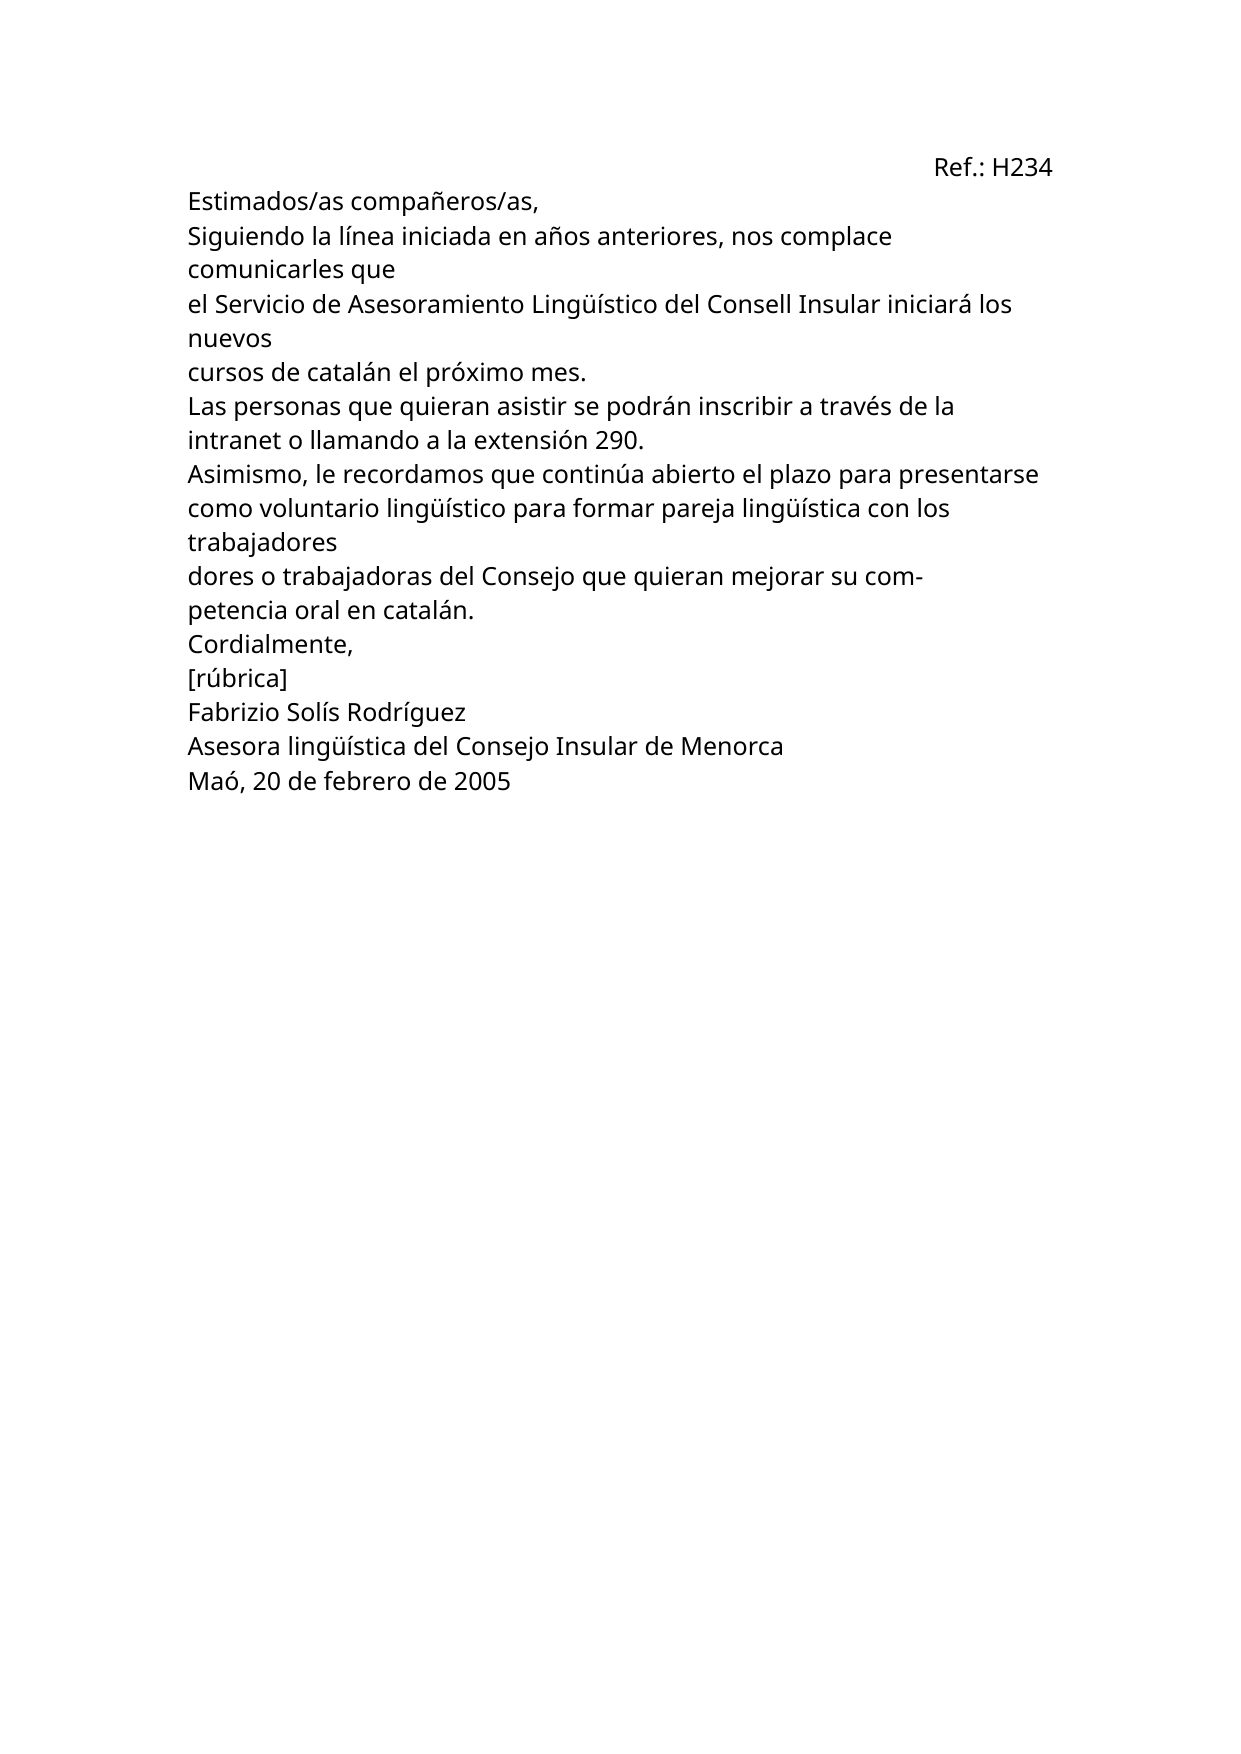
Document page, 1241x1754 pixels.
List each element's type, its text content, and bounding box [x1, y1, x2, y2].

text Cordialmente, [187, 627, 1053, 661]
text cursos de catalán el próximo mes. [187, 354, 1053, 388]
text intranet o llamando a la extensión 290. [187, 422, 1053, 457]
text Ref.: H234 [187, 150, 1053, 184]
text Siguiendo la línea iniciada en años anteriores, nos complace comunicarles que [187, 218, 1053, 286]
text Asesora lingüística del Consejo Insular de Menorca [187, 729, 1053, 763]
text el Servicio de Asesoramiento Lingüístico del Consell Insular iniciará los nuevos [187, 286, 1053, 354]
text Las personas que quieran asistir se podrán inscribir a través de la [187, 388, 1053, 422]
text Estimados/as compañeros/as, [187, 184, 1053, 218]
text [rúbrica] [187, 661, 1053, 695]
text Maó, 20 de febrero de 2005 [187, 763, 1053, 797]
text como voluntario lingüístico para formar pareja lingüística con los trabajadores [187, 491, 1053, 559]
text Fabrizio Solís Rodríguez [187, 695, 1053, 729]
text dores o trabajadoras del Consejo que quieran mejorar su com- [187, 559, 1053, 593]
text petencia oral en catalán. [187, 593, 1053, 627]
text Asimismo, le recordamos que continúa abierto el plazo para presentarse [187, 457, 1053, 491]
